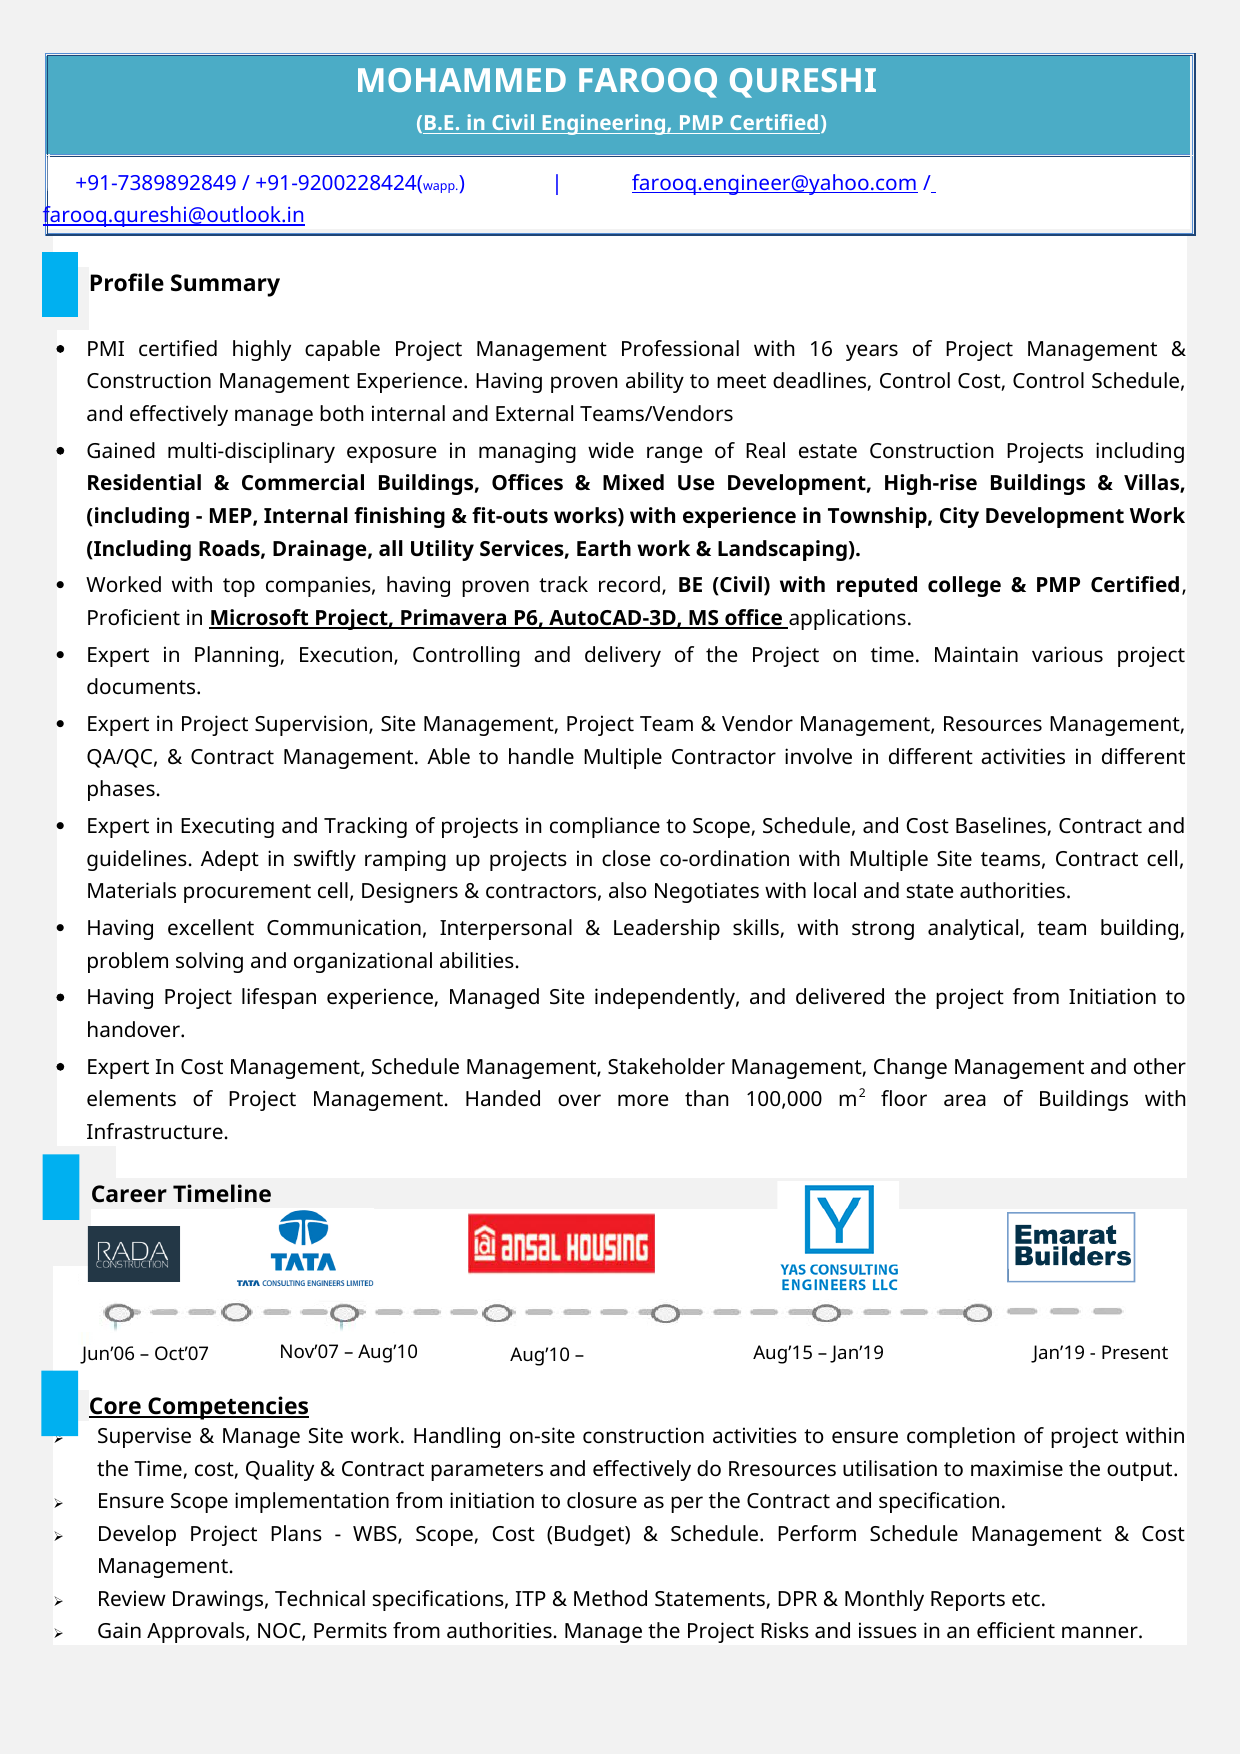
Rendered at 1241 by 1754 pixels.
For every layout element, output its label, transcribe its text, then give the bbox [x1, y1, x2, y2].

picture [57, 1181, 1183, 1345]
list Expert in Planning, Execution, Controlling and delivery of the Project on time. Maintain various project documents. [57, 640, 1187, 701]
list Gained multi-disciplinary exposure in managing wide range of Real estate Construction Projects including Residential & Commercial Buildings, Offices & Mixed Use Development, High-rise Buildings & Villas, (including - MEP, Internal finishing & fit-outs works) with experience in Township, City Development Work (Including Roads, Drainage, all Utility Services, Earth work & Landscaping). [57, 436, 1187, 562]
list Review Drawings, Technical specifications, ITP & Method Statements, DPR & Monthly Reports etc. [53, 1584, 1187, 1612]
list Gain Approvals, NOC, Permits from authorities. Manage the Project Risks and issues in an efficient manner. [53, 1617, 1187, 1645]
list Worked with top companies, having proven track record, BE (Civil) with reputed college & PMP Certified, Proficient in Microsoft Project, Primavera P6, AutoCAD-3D, MS office applications. [57, 570, 1187, 631]
list Ensure Scope implementation from initiation to closure as per the Contract and specification. [53, 1486, 1187, 1515]
list Expert in Project Supervision, Site Management, Project Team & Vendor Management, Resources Management, QA/QC, & Contract Management. Able to handle Multiple Contractor involve in different activities in different phases. [57, 709, 1187, 803]
picture [1009, 1214, 1133, 1280]
list Develop Project Plans - WBS, Scope, Cost (Budget) & Schedule. Perform Schedule Management & Cost Management. [53, 1519, 1187, 1580]
table_cell +91-7389892849 / +91-9200228424(wapp.) | farooq.engineer@yahoo.com / farooq.qureshi@outlook.in [48, 154, 1192, 233]
list Having excellent Communication, Interpersonal & Leadership skills, with strong analytical, team building, problem solving and organizational abilities. [57, 913, 1187, 974]
text Profile Summary [89, 267, 1187, 298]
list Having Project lifespan experience, Managed Site independently, and delivered the project from Initiation to handover. [57, 982, 1187, 1043]
list Supervise & Manage Site work. Handling on-site construction activities to ensure completion of project within the Time, cost, Quality & Contract parameters and effectively do Rresources utilisation to maximise the output. [53, 1421, 1187, 1482]
text Career Timeline [91, 1178, 1187, 1209]
list Expert In Cost Management, Schedule Management, Stakeholder Management, Change Management and other elements of Project Management. Handed over more than 100,000 m2 floor area of Buildings with Infrastructure. [57, 1052, 1187, 1146]
text Core Competencies [89, 1390, 1187, 1421]
list PMI certified highly capable Project Management Professional with 16 years of Project Management & Construction Management Experience. Having proven ability to meet deadlines, Control Cost, Control Schedule, and effectively manage both internal and External Teams/Vendors [57, 334, 1187, 427]
list Expert in Executing and Tracking of projects in compliance to Scope, Schedule, and Cost Baselines, Contract and guidelines. Adept in swiftly ramping up projects in close co-ordination with Multiple Site teams, Contract cell, Materials procurement cell, Designers & contractors, also Negotiates with local and state authorities. [57, 811, 1187, 905]
